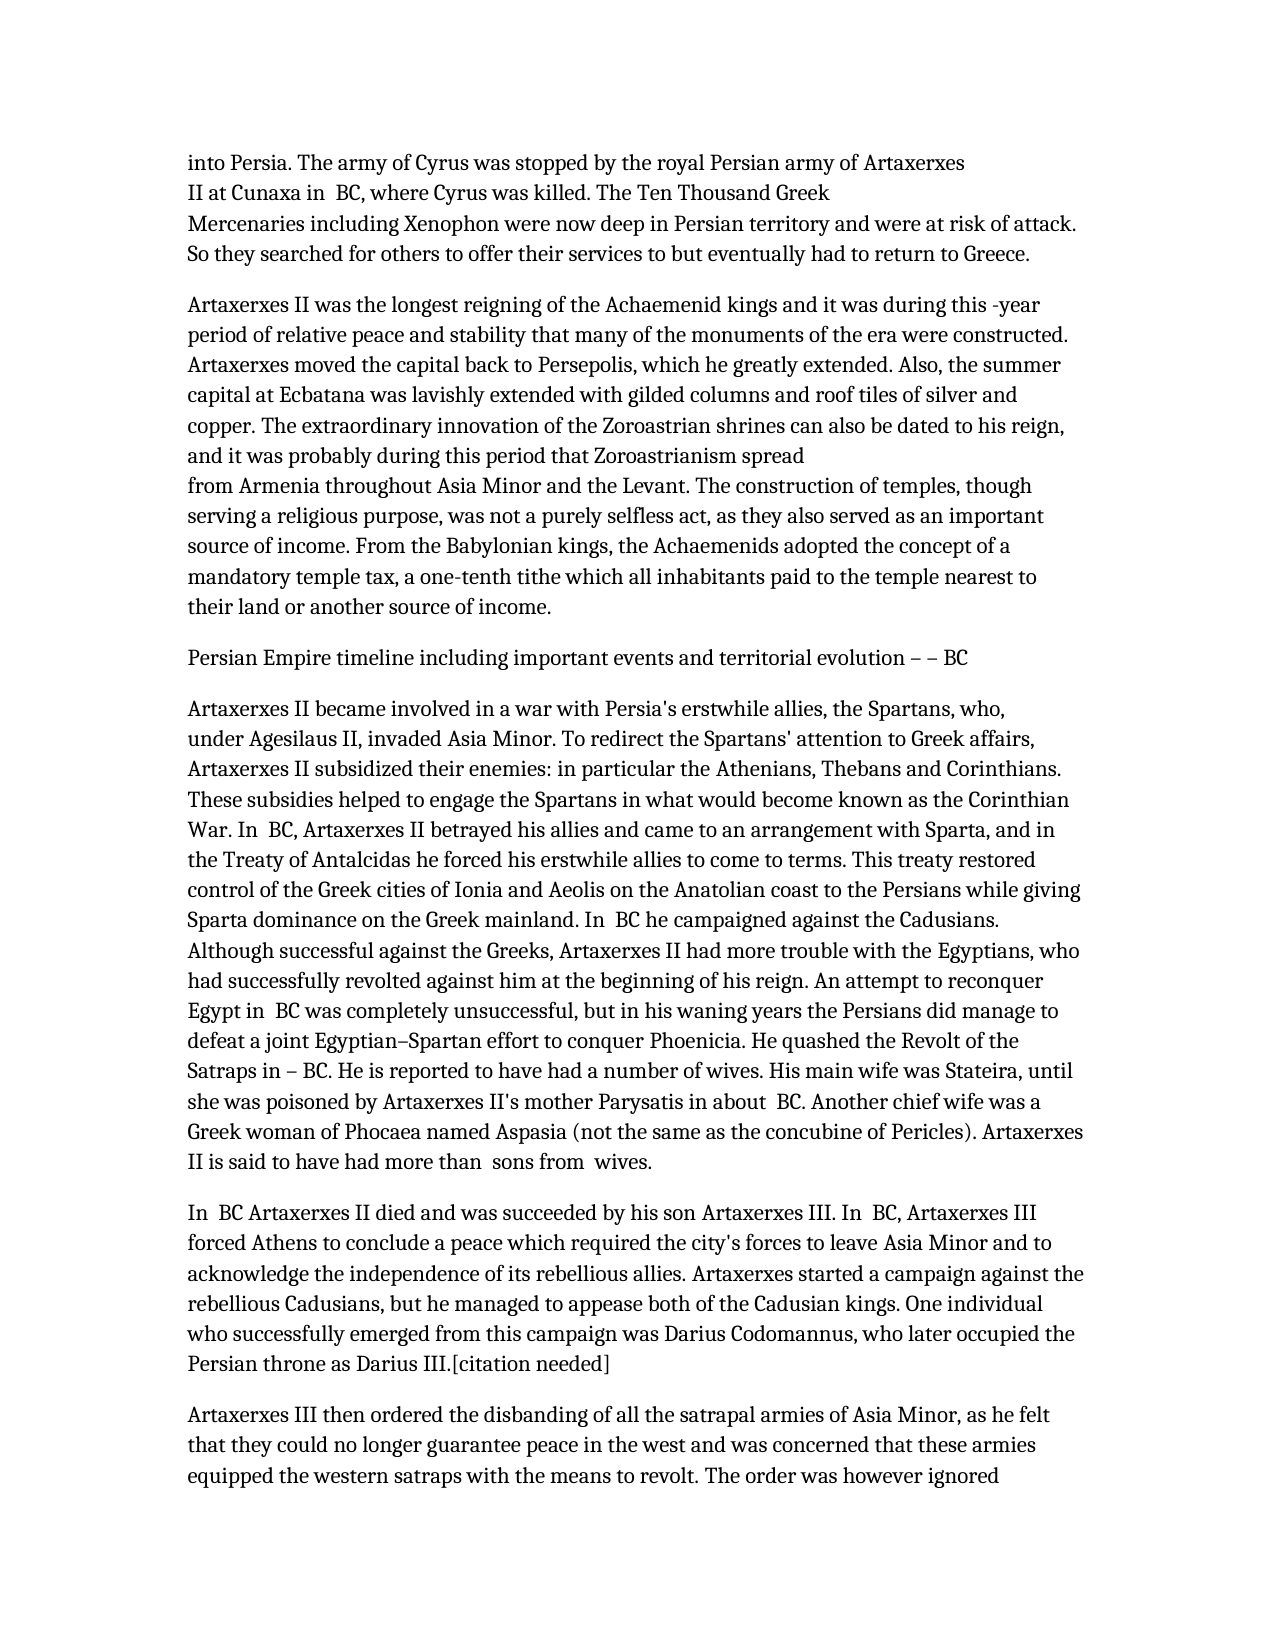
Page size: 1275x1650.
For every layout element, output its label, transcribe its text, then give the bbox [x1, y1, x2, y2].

text Artaxerxes II was the longest reigning of the Achaemenid kings and it was during this -year period of relative peace and stability that many of the monuments of the era were constructed. Artaxerxes moved the capital back to Persepolis, which he greatly extended. Also, the summer capital at Ecbatana was lavishly extended with gilded columns and roof tiles of silver and copper. The extraordinary innovation of the Zoroastrian shrines can also be dated to his reign, and it was probably during this period that Zoroastrianism spread from Armenia throughout Asia Minor and the Levant. The construction of temples, though serving a religious purpose, was not a purely selfless act, as they also served as an important source of income. From the Babylonian kings, the Achaemenids adopted the concept of a mandatory temple tax, a one-tenth tithe which all inhabitants paid to the temple nearest to their land or another source of income. [187, 292, 1087, 620]
text Artaxerxes II became involved in a war with Persia's erstwhile allies, the Spartans, who, under Agesilaus II, invaded Asia Minor. To redirect the Spartans' attention to Greek affairs, Artaxerxes II subsidized their enemies: in particular the Athenians, Thebans and Corinthians. These subsidies helped to engage the Spartans in what would become known as the Corinthian War. In BC, Artaxerxes II betrayed his allies and came to an arrangement with Sparta, and in the Treaty of Antalcidas he forced his erstwhile allies to come to terms. This treaty restored control of the Greek cities of Ionia and Aeolis on the Anatolian coast to the Persians while giving Sparta dominance on the Greek mainland. In BC he campaigned against the Cadusians. Although successful against the Greeks, Artaxerxes II had more trouble with the Egyptians, who had successfully revolted against him at the beginning of his reign. An attempt to reconquer Egypt in BC was completely unsuccessful, but in his waning years the Persians did manage to defeat a joint Egyptian–Spartan effort to conquer Phoenicia. He quashed the Revolt of the Satraps in – BC. He is reported to have had a number of wives. His main wife was Stateira, until she was poisoned by Artaxerxes II's mother Parysatis in about BC. Another chief wife was a Greek woman of Phocaea named Aspasia (not the same as the concubine of Pericles). Artaxerxes II is said to have had more than sons from wives. [187, 696, 1087, 1175]
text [187, 1402, 1087, 1489]
text Persian Empire timeline including important events and territorial evolution – – BC [187, 645, 1087, 671]
text In BC Artaxerxes II died and was succeeded by his son Artaxerxes III. In BC, Artaxerxes III forced Athens to conclude a peace which required the city's forces to leave Asia Minor and to acknowledge the independence of its rebellious allies. Artaxerxes started a campaign against the rebellious Cadusians, but he managed to appease both of the Cadusian kings. One individual who successfully emerged from this campaign was Darius Codomannus, who later occupied the Persian throne as Darius III.[citation needed] [187, 1200, 1087, 1377]
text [187, 150, 1087, 267]
